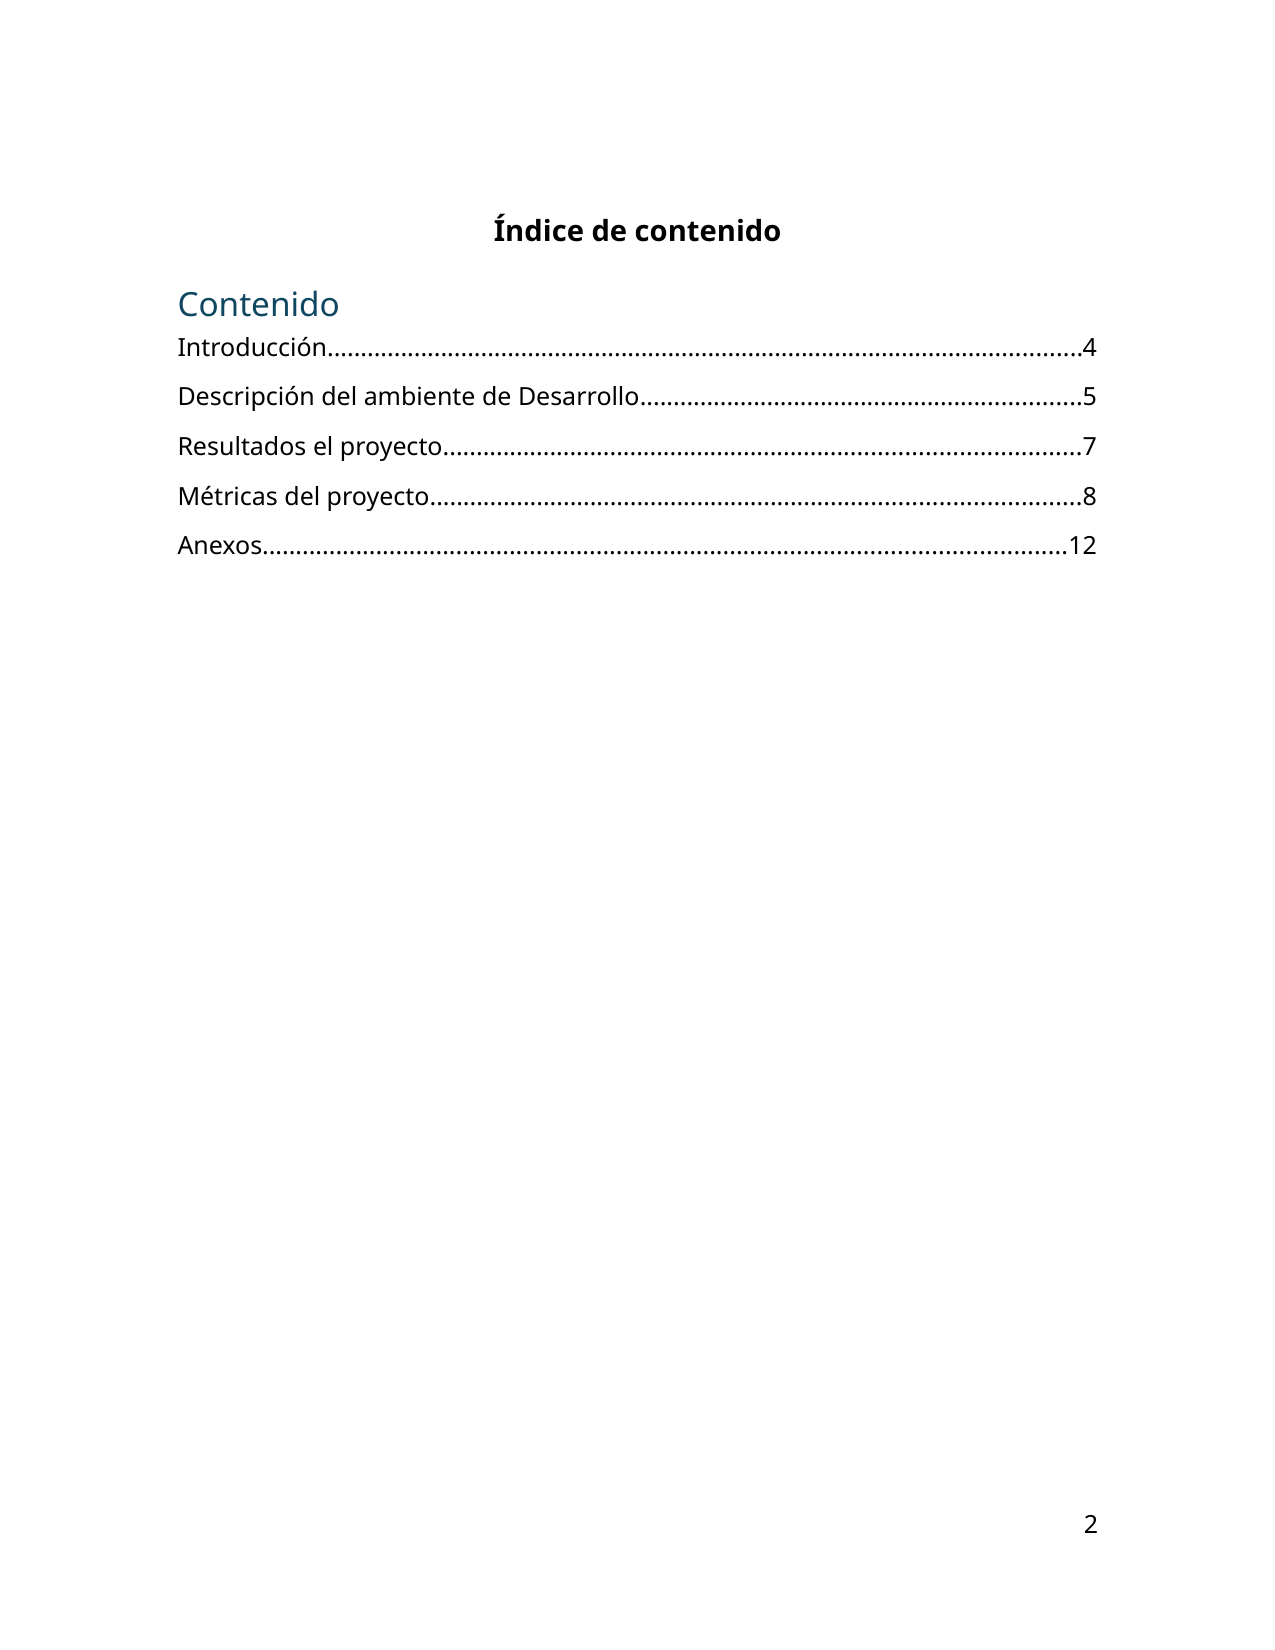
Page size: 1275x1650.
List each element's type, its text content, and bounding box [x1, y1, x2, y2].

text Índice de contenido [177, 210, 1098, 249]
